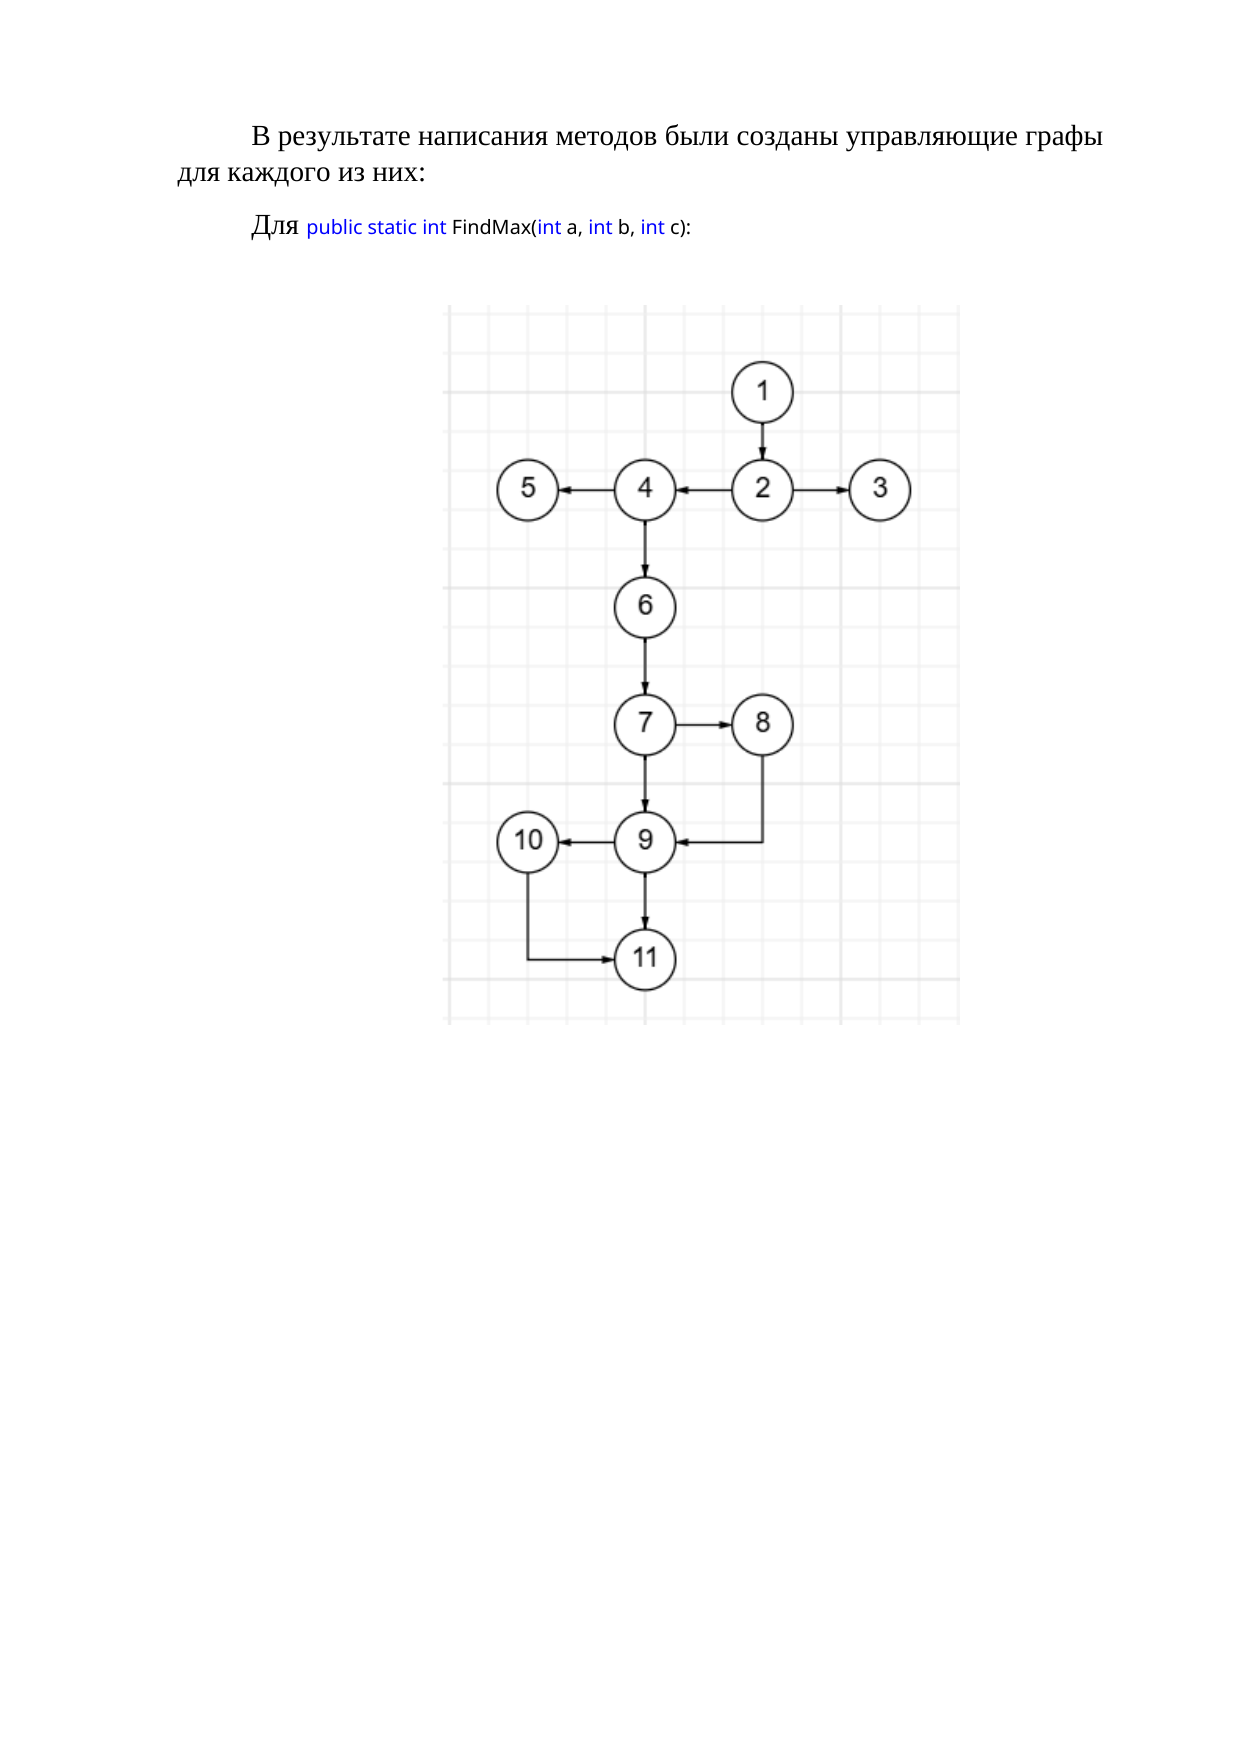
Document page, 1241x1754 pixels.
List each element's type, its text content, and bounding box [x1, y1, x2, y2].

text Для public static int FindMax(int a, int b, int c): [177, 207, 1152, 241]
text В результате написания методов были созданы управляющие графы для каждого из них: [177, 118, 1152, 188]
picture [442, 305, 960, 1025]
